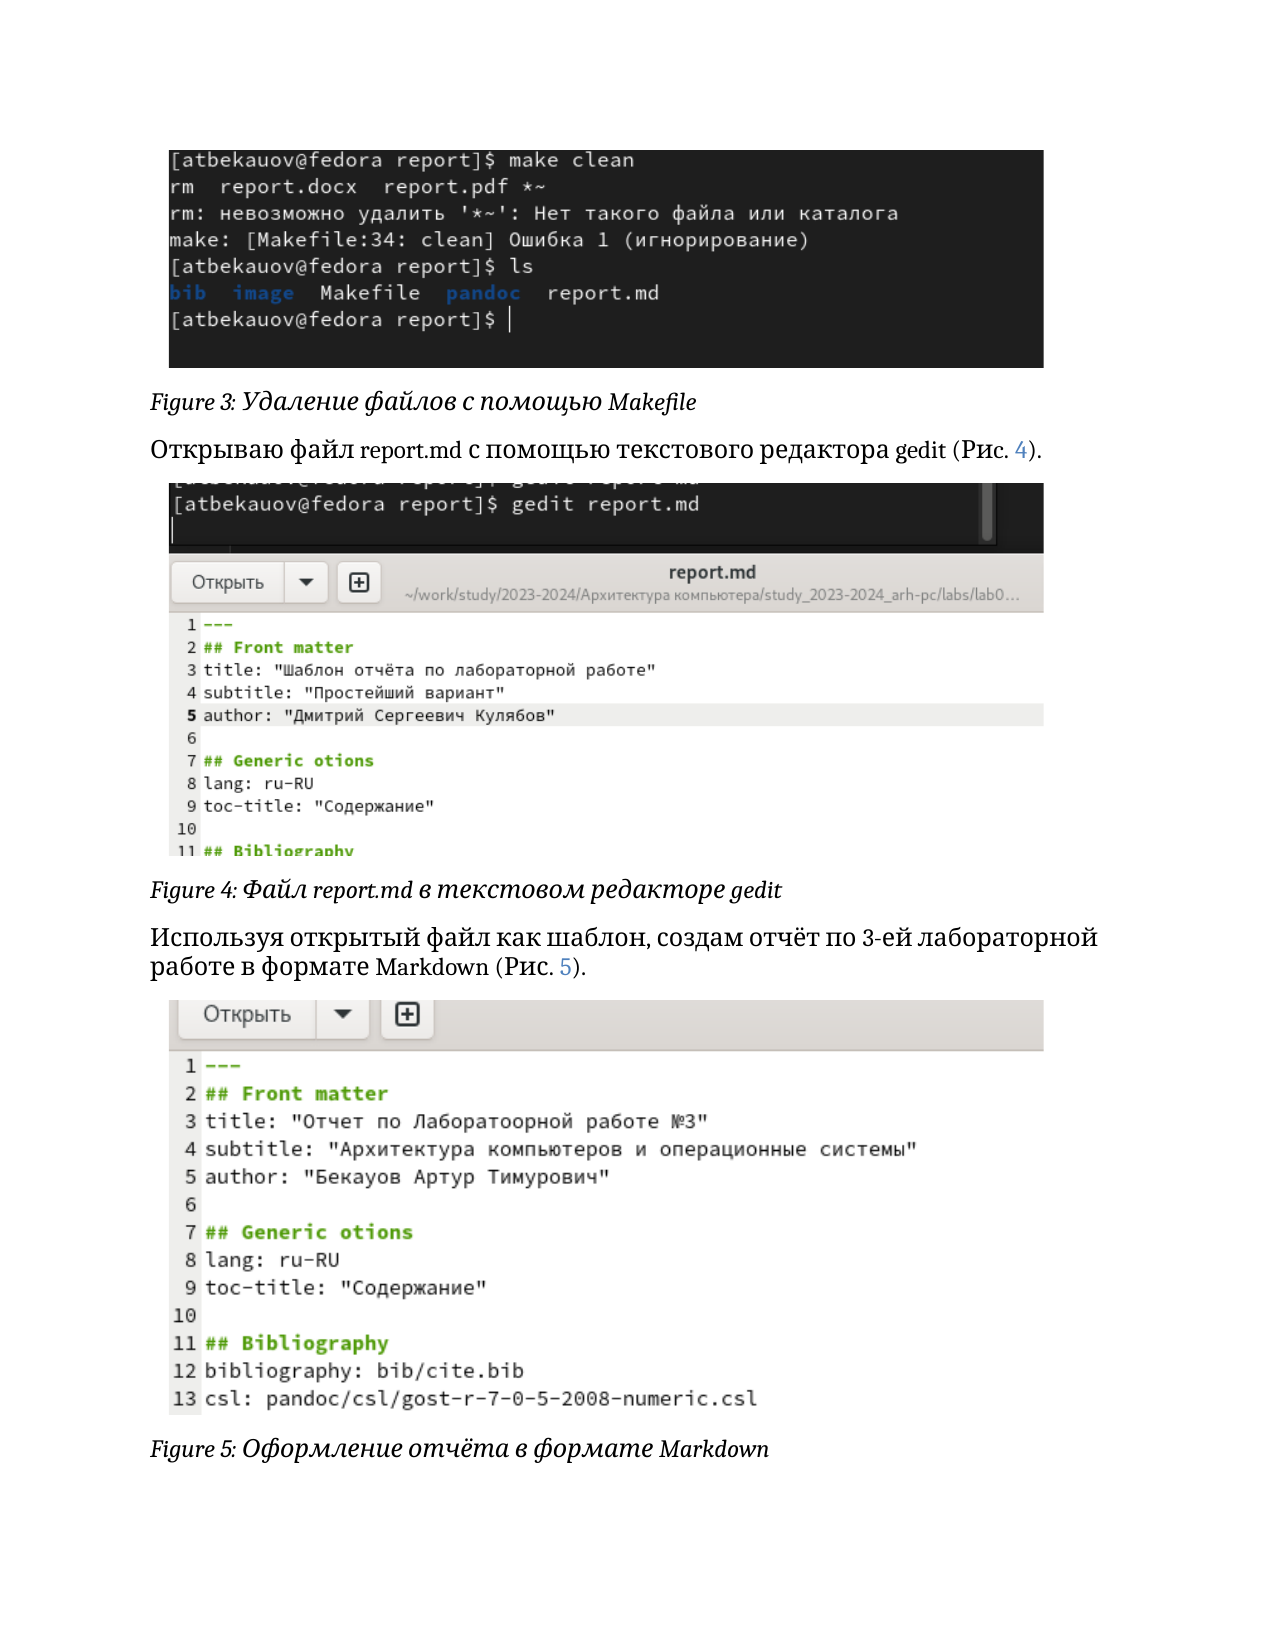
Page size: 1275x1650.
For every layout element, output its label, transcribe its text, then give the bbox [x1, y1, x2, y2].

text Figure 3: Удаление файлов с помощью Makefile [150, 388, 1125, 417]
picture [168, 1000, 1044, 1415]
text Figure 5: Оформление отчёта в формате Markdown [150, 1435, 1125, 1464]
text Figure 4: Файл report.md в текстовом редакторе gedit [150, 876, 1125, 905]
picture [168, 483, 1044, 856]
text Открываю файл report.md с помощью текстового редактора gedit (Риc. 4). [150, 436, 1125, 464]
text Используя открытый файл как шаблон, создам отчёт по 3-ей лабораторной работе в формате Markdown (Рис. 5). [150, 924, 1125, 981]
picture [168, 150, 1044, 368]
